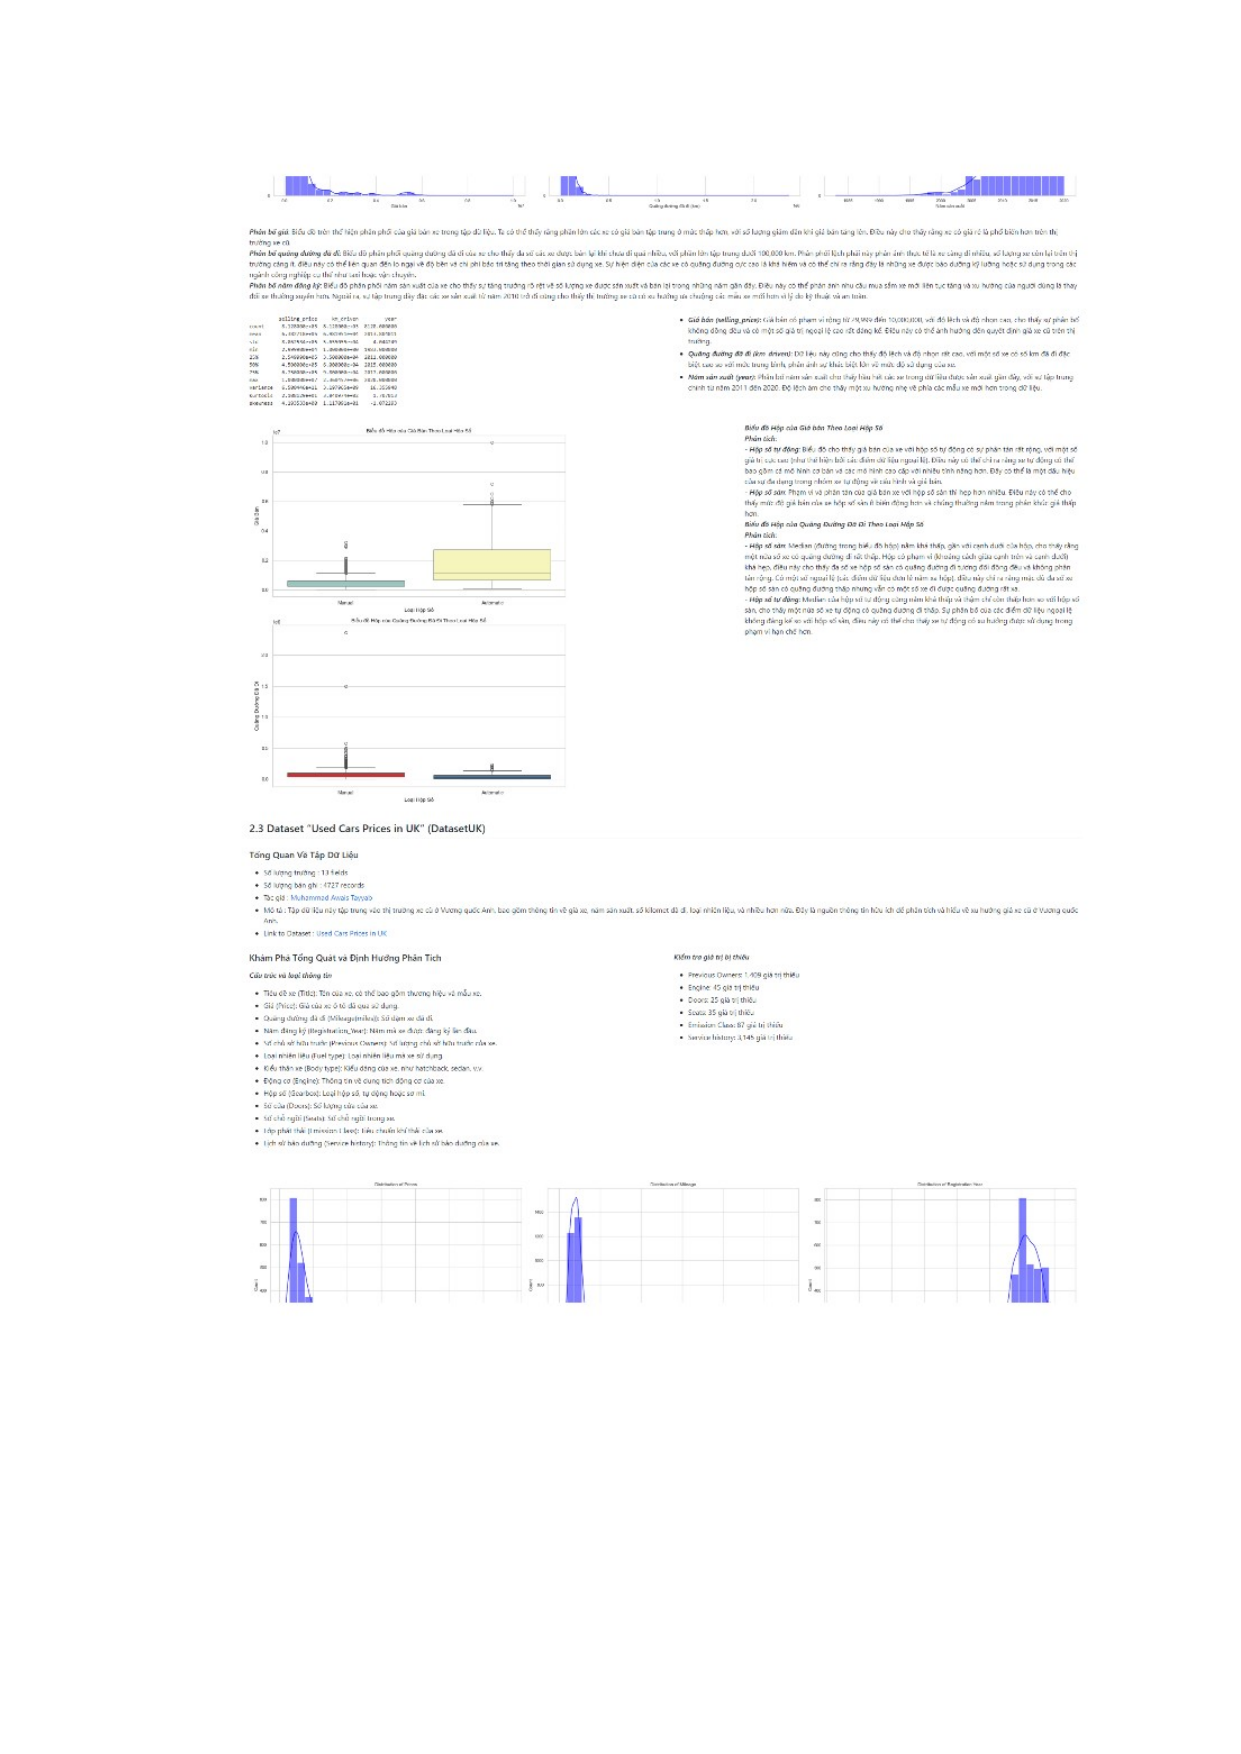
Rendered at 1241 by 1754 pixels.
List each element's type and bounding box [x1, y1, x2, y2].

picture [206, 147, 1123, 1333]
